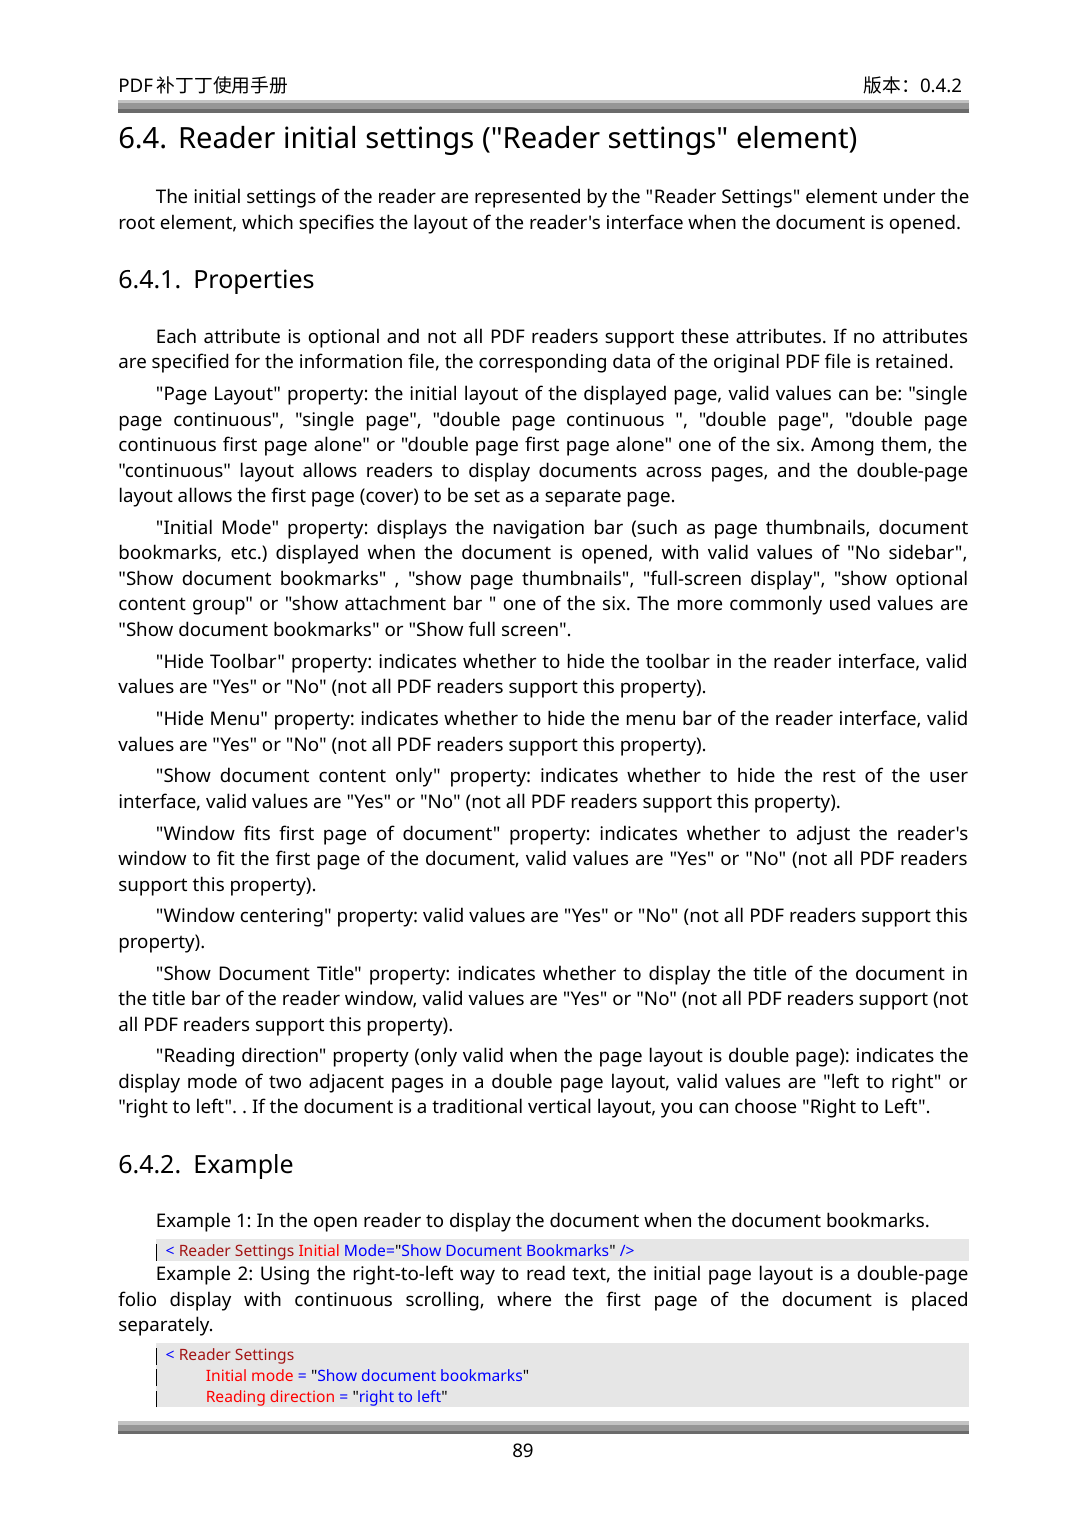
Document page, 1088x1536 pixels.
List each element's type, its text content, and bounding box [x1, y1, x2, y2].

text Example 1: In the open reader to display the document when the document bookmarks. [118, 1208, 969, 1233]
text "Initial Mode" property: displays the navigation bar (such as page thumbnails, document bookmarks, etc.) displayed when the document is opened, with valid values of "No sidebar", "Show document bookmarks" , "show page thumbnails", "full-screen display", "show optional content group" or "show attachment bar " one of the six. The more commonly used values are "Show document bookmarks" or "Show full screen". [118, 514, 969, 642]
text "Hide Menu" property: indicates whether to hide the menu bar of the reader interface, valid values are "Yes" or "No" (not all PDF readers support this property). [118, 705, 969, 756]
text The initial settings of the reader are represented by the "Reader Settings" element under the root element, which specifies the layout of the reader's interface when the document is opened. [118, 184, 969, 235]
text < Reader Settings [156, 1343, 969, 1365]
text Each attribute is optional and not all PDF readers support these attributes. If no attributes are specified for the information file, the corresponding data of the original PDF file is retained. [118, 323, 969, 374]
text "Window fits first page of document" property: indicates whether to adjust the reader's window to fit the first page of the document, valid values are "Yes" or "No" (not all PDF readers support this property). [118, 820, 969, 896]
subtitle Properties [118, 262, 969, 296]
text "Window centering" property: valid values are "Yes" or "No" (not all PDF readers support this property). [118, 903, 969, 954]
subtitle Example [118, 1146, 969, 1181]
text < Reader Settings Initial Mode="Show Document Bookmarks" /> [156, 1239, 969, 1261]
text "Show document content only" property: indicates whether to hide the rest of the user interface, valid values are "Yes" or "No" (not all PDF readers support this property). [118, 763, 969, 814]
text Reading direction = "right to left" [156, 1386, 969, 1407]
subtitle Reader initial settings ("Reader settings" element) [118, 117, 969, 157]
text "Reading direction" property (only valid when the page layout is double page): indicates the display mode of two adjacent pages in a double page layout, valid values are "left to right" or "right to left". . If the document is a traditional vertical layout, you can choose "Right to Left". [118, 1043, 969, 1119]
text Initial mode = "Show document bookmarks" [156, 1365, 969, 1386]
text "Hide Toolbar" property: indicates whether to hide the toolbar in the reader interface, valid values are "Yes" or "No" (not all PDF readers support this property). [118, 648, 969, 699]
text "Show Document Title" property: indicates whether to display the title of the document in the title bar of the reader window, valid values are "Yes" or "No" (not all PDF readers support (not all PDF readers support this property). [118, 960, 969, 1037]
text Example 2: Using the right-to-left way to read text, the initial page layout is a double-page folio display with continuous scrolling, where the first page of the document is placed separately. [118, 1261, 969, 1337]
text "Page Layout" property: the initial layout of the displayed page, valid values can be: "single page continuous", "single page", "double page continuous ", "double page", "double page continuous first page alone" or "double page first page alone" one of the six. Among them, the "continuous" layout allows readers to display documents across pages, and the double-page layout allows the first page (cover) to be set as a separate page. [118, 380, 969, 508]
